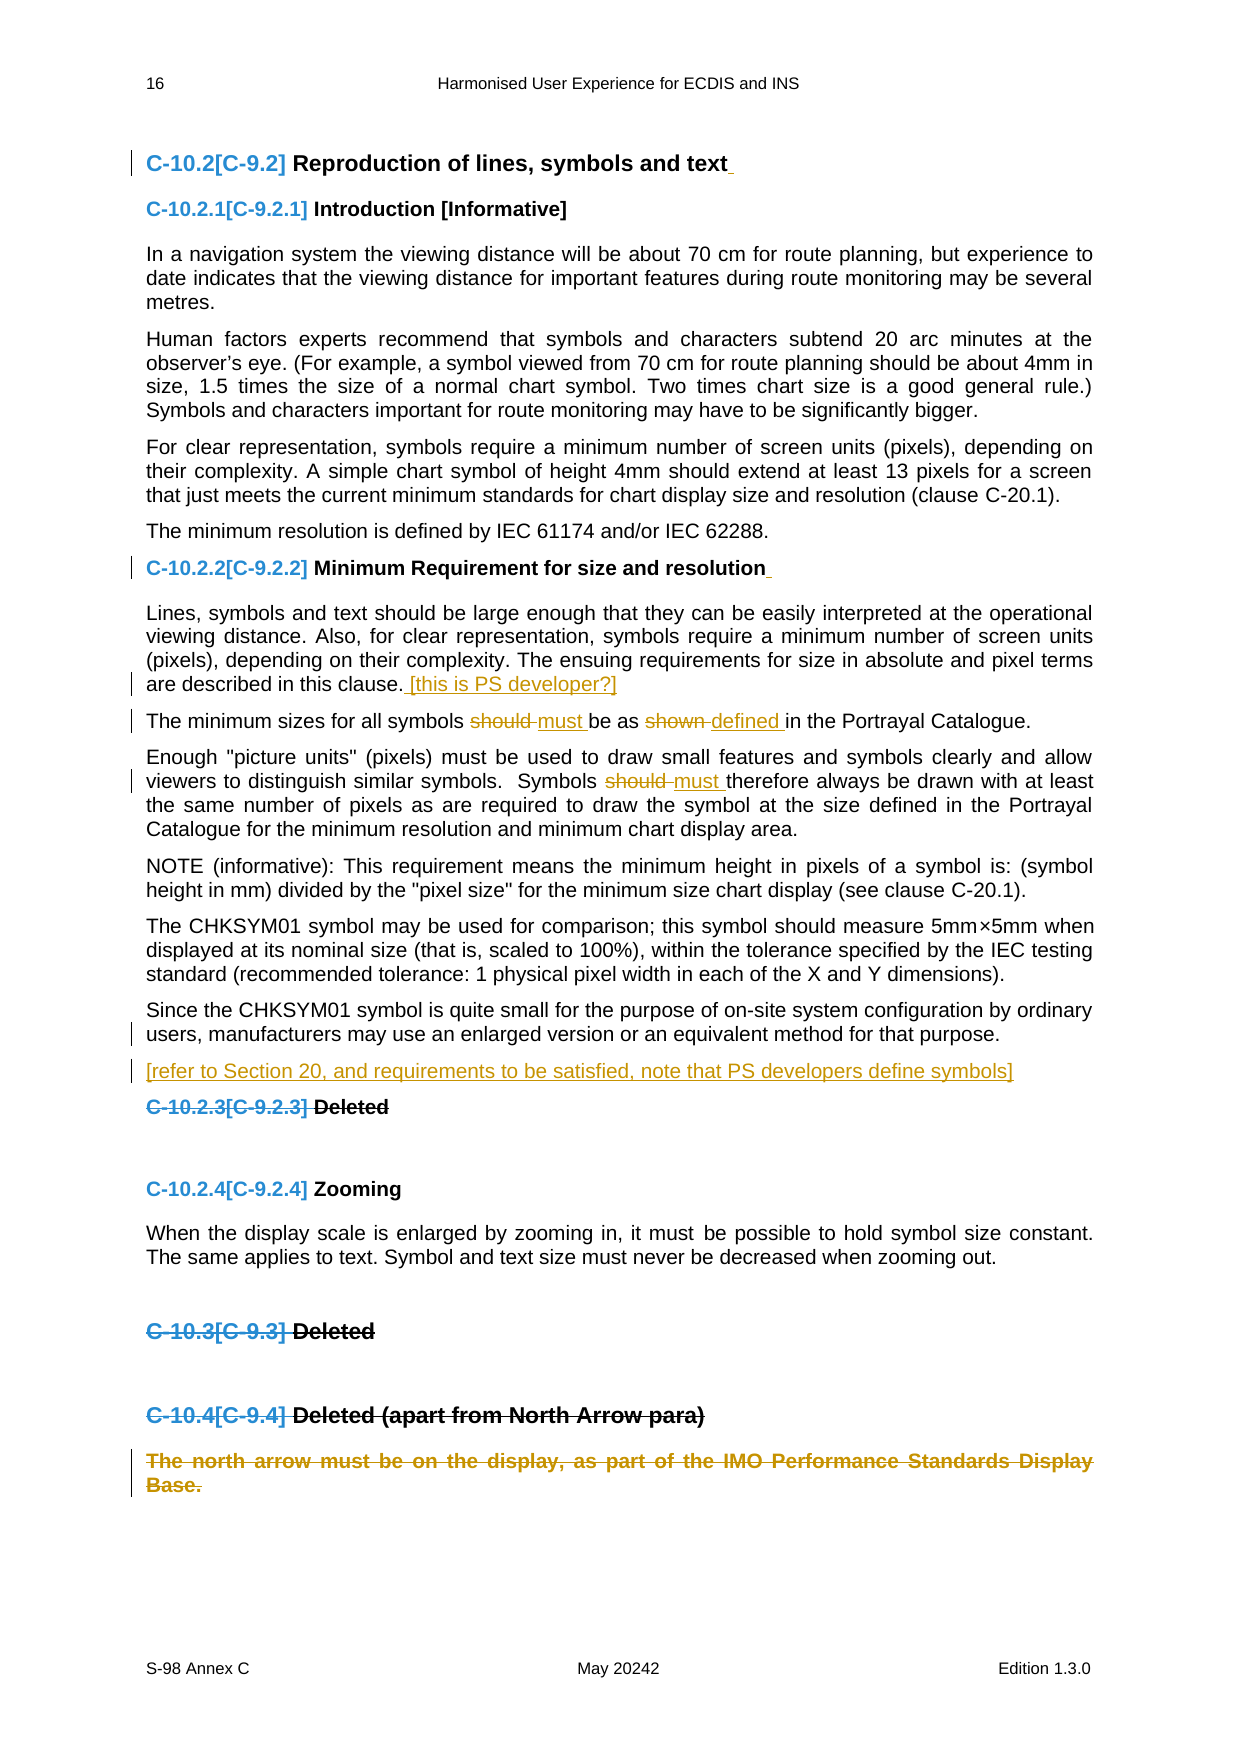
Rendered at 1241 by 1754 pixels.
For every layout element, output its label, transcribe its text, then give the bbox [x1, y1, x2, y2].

text The north arrow must be on the display, as part of the IMO Performance Standards Display Base. [146, 1463, 1094, 1497]
text Human factors experts recommend that symbols and characters subtend 20 arc minutes at the observer’s eye. (For example, a symbol viewed from 70 cm for route planning should be about 4mm in size, 1.5 times the size of a normal chart symbol. Two times chart size is a good general rule.) Symbols and characters important for route monitoring may have to be significantly bigger. [146, 326, 1094, 422]
text NOTE (informative): This requirement means the minimum height in pixels of a symbol is: (symbol height in mm) divided by the "pixel size" for the minimum size chart display (see clause C-20.1). [146, 853, 1094, 901]
subtitle Zooming [146, 1176, 1094, 1200]
text The CHKSYM01 symbol may be used for comparison; this symbol should measure 5mm×5mm when displayed at its nominal size (that is, scaled to 100%), within the tolerance specified by the IEC testing standard (recommended tolerance: 1 physical pixel width in each of the X and Y dimensions). [146, 914, 1094, 986]
text Enough "picture units" (pixels) must be used to draw small features and symbols clearly and allow viewers to distinguish similar symbols. Symbols therefore always be drawn with at least the same number of pixels as are required to draw the symbol at the size defined in the Portrayal Catalogue for the minimum resolution and minimum chart display area. [146, 745, 1094, 841]
subtitle Deleted [146, 1095, 1094, 1119]
subtitle Deleted [146, 1318, 1094, 1344]
subtitle Deleted (apart from North Arrow para) [146, 1402, 1094, 1428]
subtitle Reproduction of lines, symbols and text [146, 150, 1094, 176]
text Since the CHKSYM01 symbol is quite small for the purpose of on-site system configuration by ordinary users, manufacturers may use an enlarged version or an equivalent method for that purpose. [146, 998, 1094, 1046]
text Lines, symbols and text should be large enough that they can be easily interpreted at the operational viewing distance. Also, for clear representation, symbols require a minimum number of screen units (pixels), depending on their complexity. The ensuing requirements for size in absolute and pixel terms are described in this clause. [146, 600, 1094, 696]
text When the display scale is enlarged by zooming in, it must be possible to hold symbol size constant. The same applies to text. Symbol and text size must never be decreased when zooming out. [146, 1221, 1094, 1269]
subtitle Minimum Requirement for size and resolution [146, 556, 1094, 579]
text The north arrow must be on the display, as part of the IMO Performance Standards Display Base. [146, 1449, 1094, 1462]
subtitle Introduction [Informative] [146, 197, 1094, 221]
text The minimum sizes for all symbols be as in the Portrayal Catalogue. [146, 709, 1094, 733]
text The minimum resolution is defined by IEC 61174 and/or IEC 62288. [146, 519, 1094, 543]
text In a navigation system the viewing distance will be about 70 cm for route planning, but experience to date indicates that the viewing distance for important features during route monitoring may be several metres. [146, 242, 1094, 314]
text For clear representation, symbols require a minimum number of screen units (pixels), depending on their complexity. A simple chart symbol of height 4mm should extend at least 13 pixels for a screen that just meets the current minimum standards for chart display size and resolution (clause C-20.1). [146, 435, 1094, 507]
